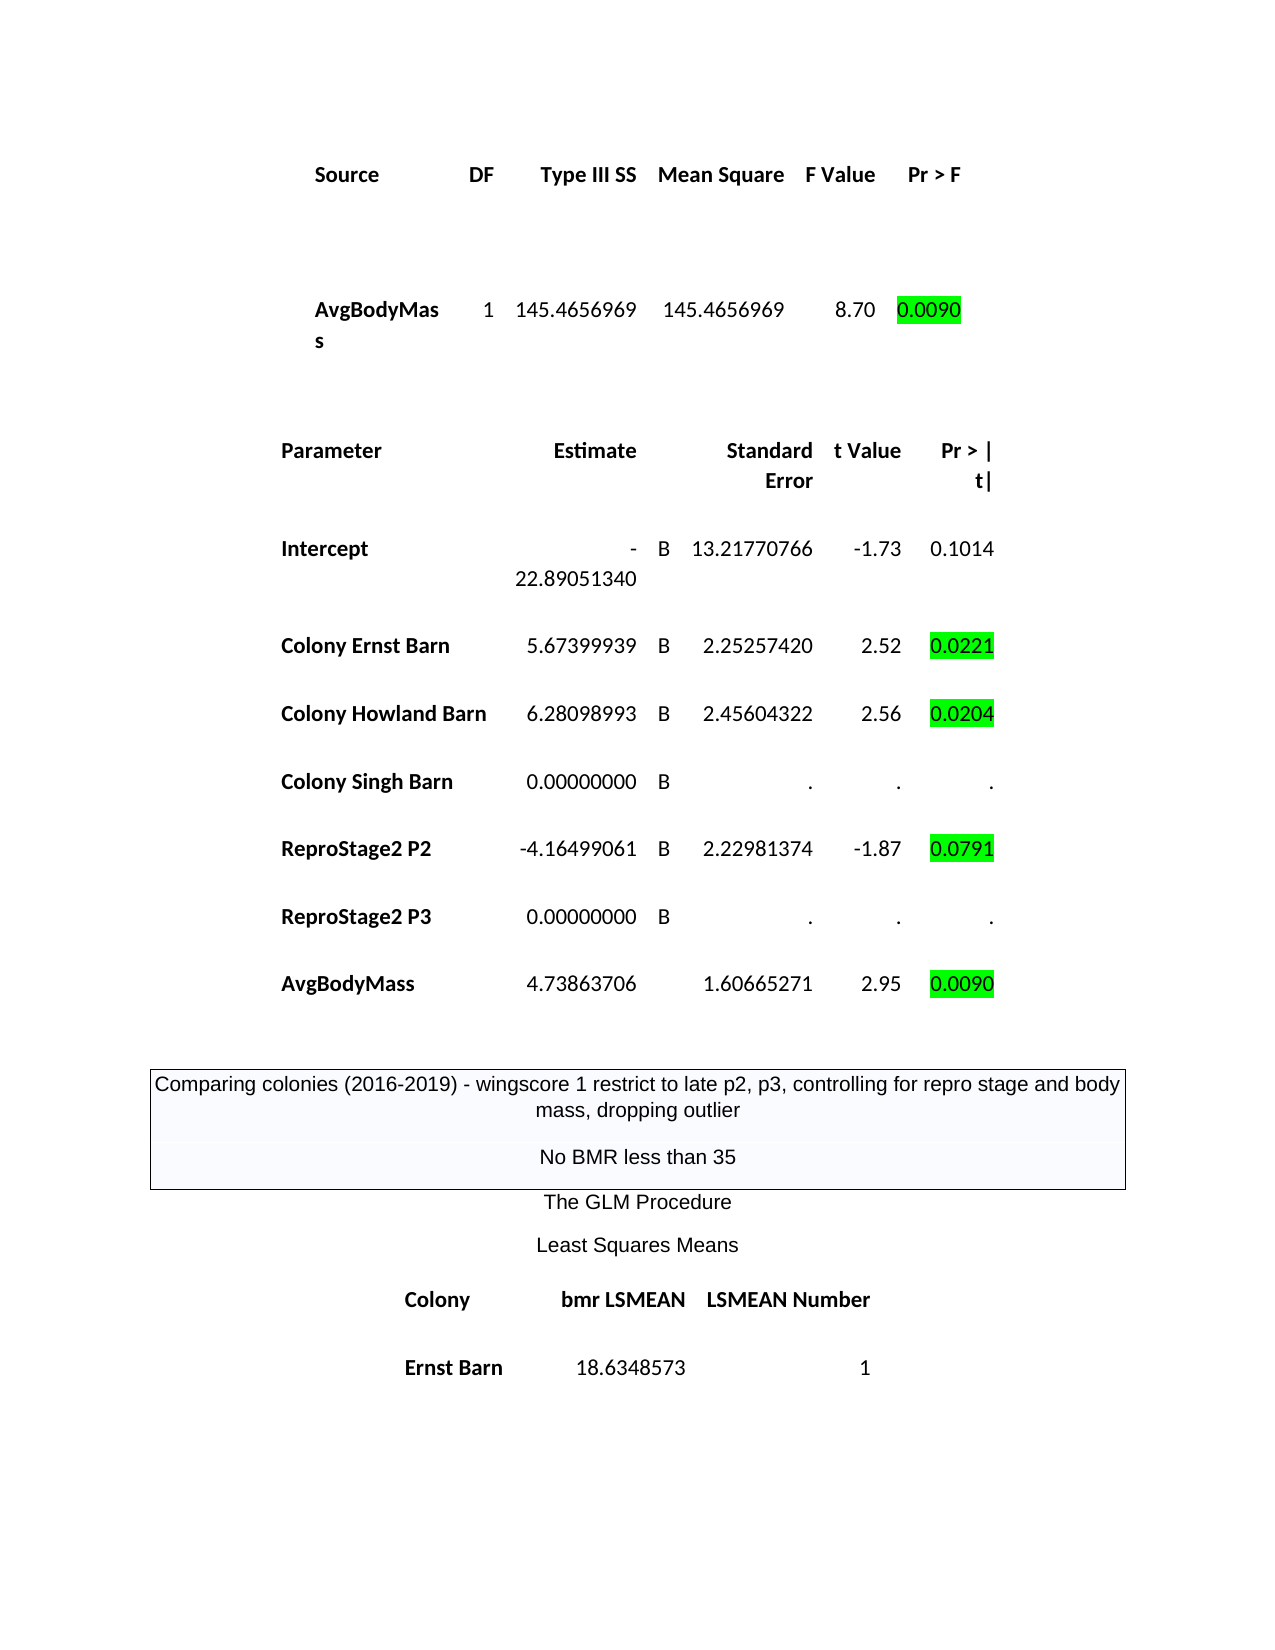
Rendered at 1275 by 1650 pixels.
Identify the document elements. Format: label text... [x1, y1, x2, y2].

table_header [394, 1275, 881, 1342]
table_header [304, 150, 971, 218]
text Least Squares Means [150, 1232, 1125, 1256]
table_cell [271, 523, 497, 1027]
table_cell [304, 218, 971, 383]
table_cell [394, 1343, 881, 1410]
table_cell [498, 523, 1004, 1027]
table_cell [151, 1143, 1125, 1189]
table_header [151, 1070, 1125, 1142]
text The GLM Procedure [150, 1190, 1125, 1214]
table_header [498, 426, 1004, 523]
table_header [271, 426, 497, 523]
